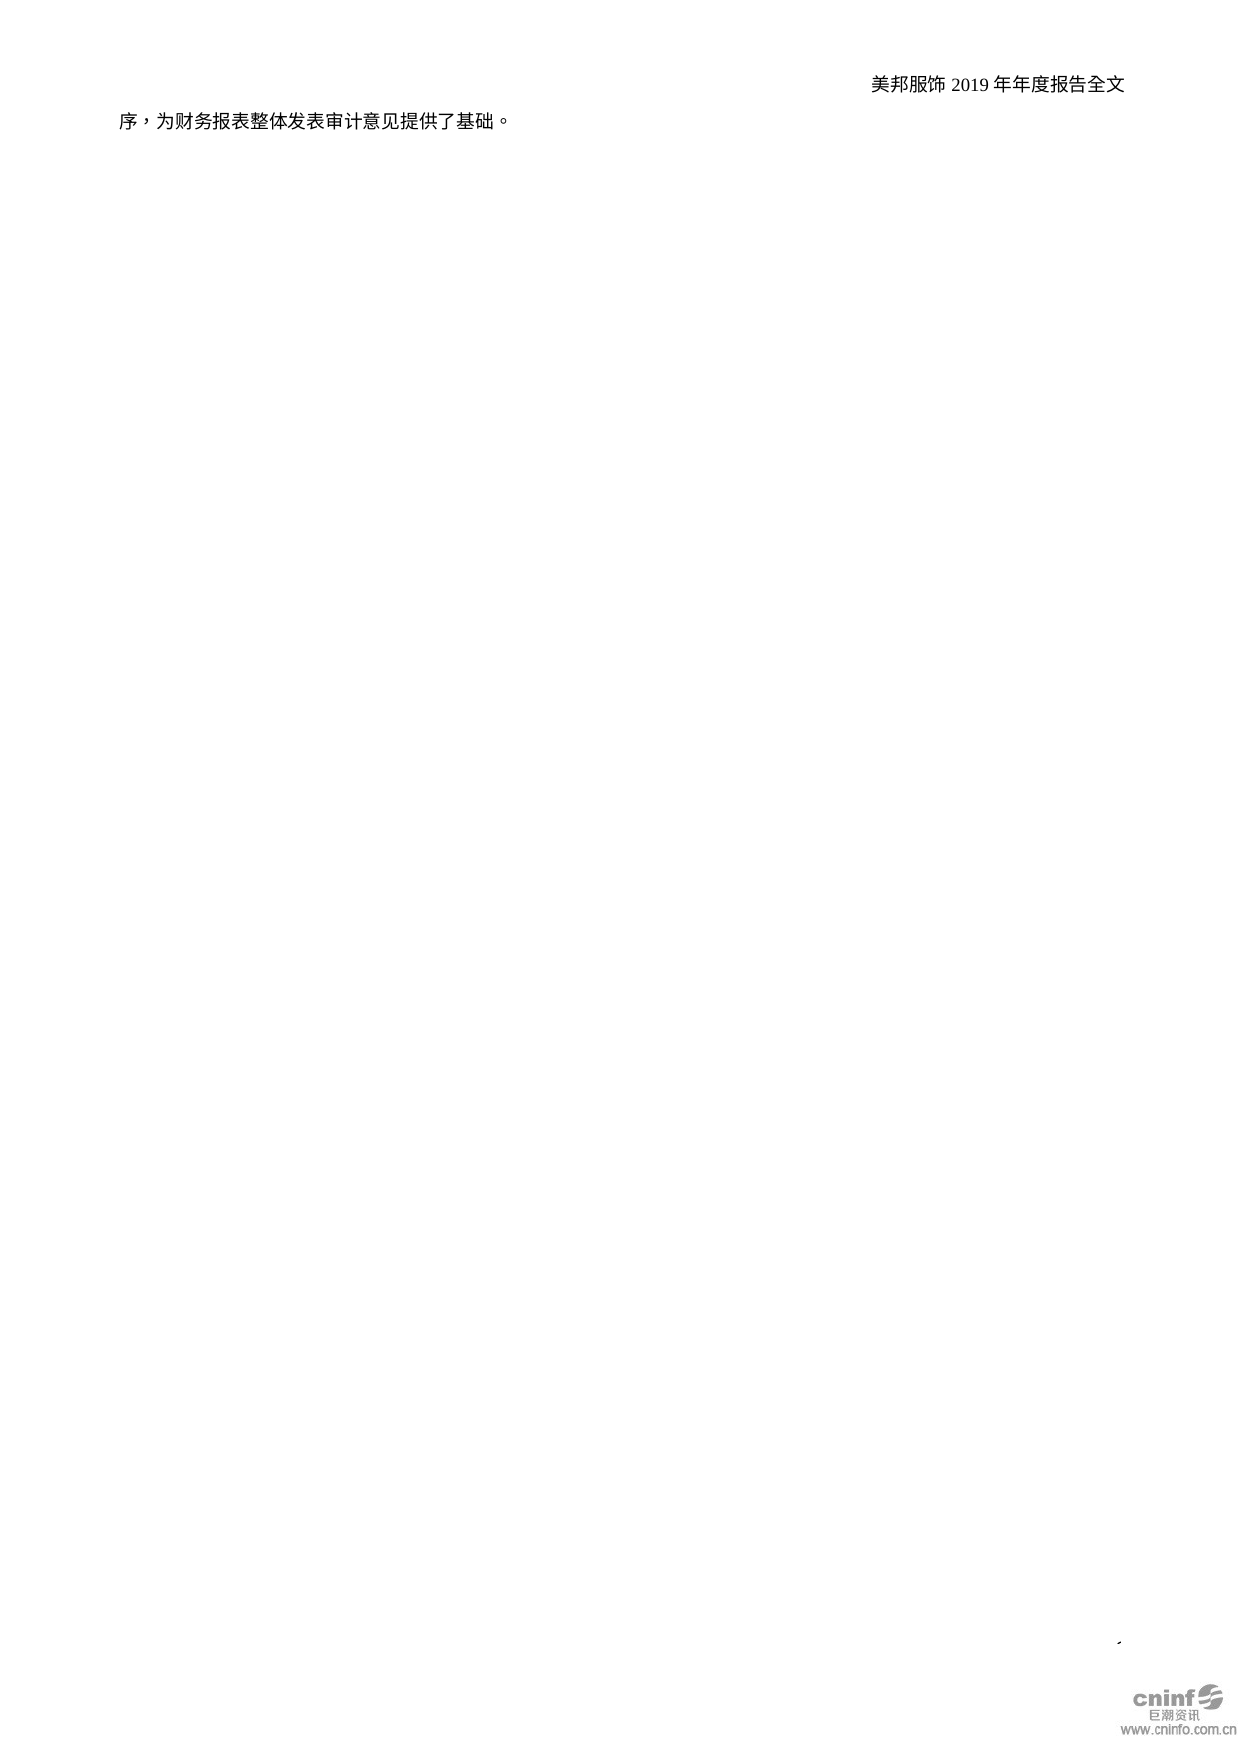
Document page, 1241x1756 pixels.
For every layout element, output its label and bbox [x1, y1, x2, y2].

text [119, 108, 1240, 134]
picture [1115, 1681, 1240, 1738]
